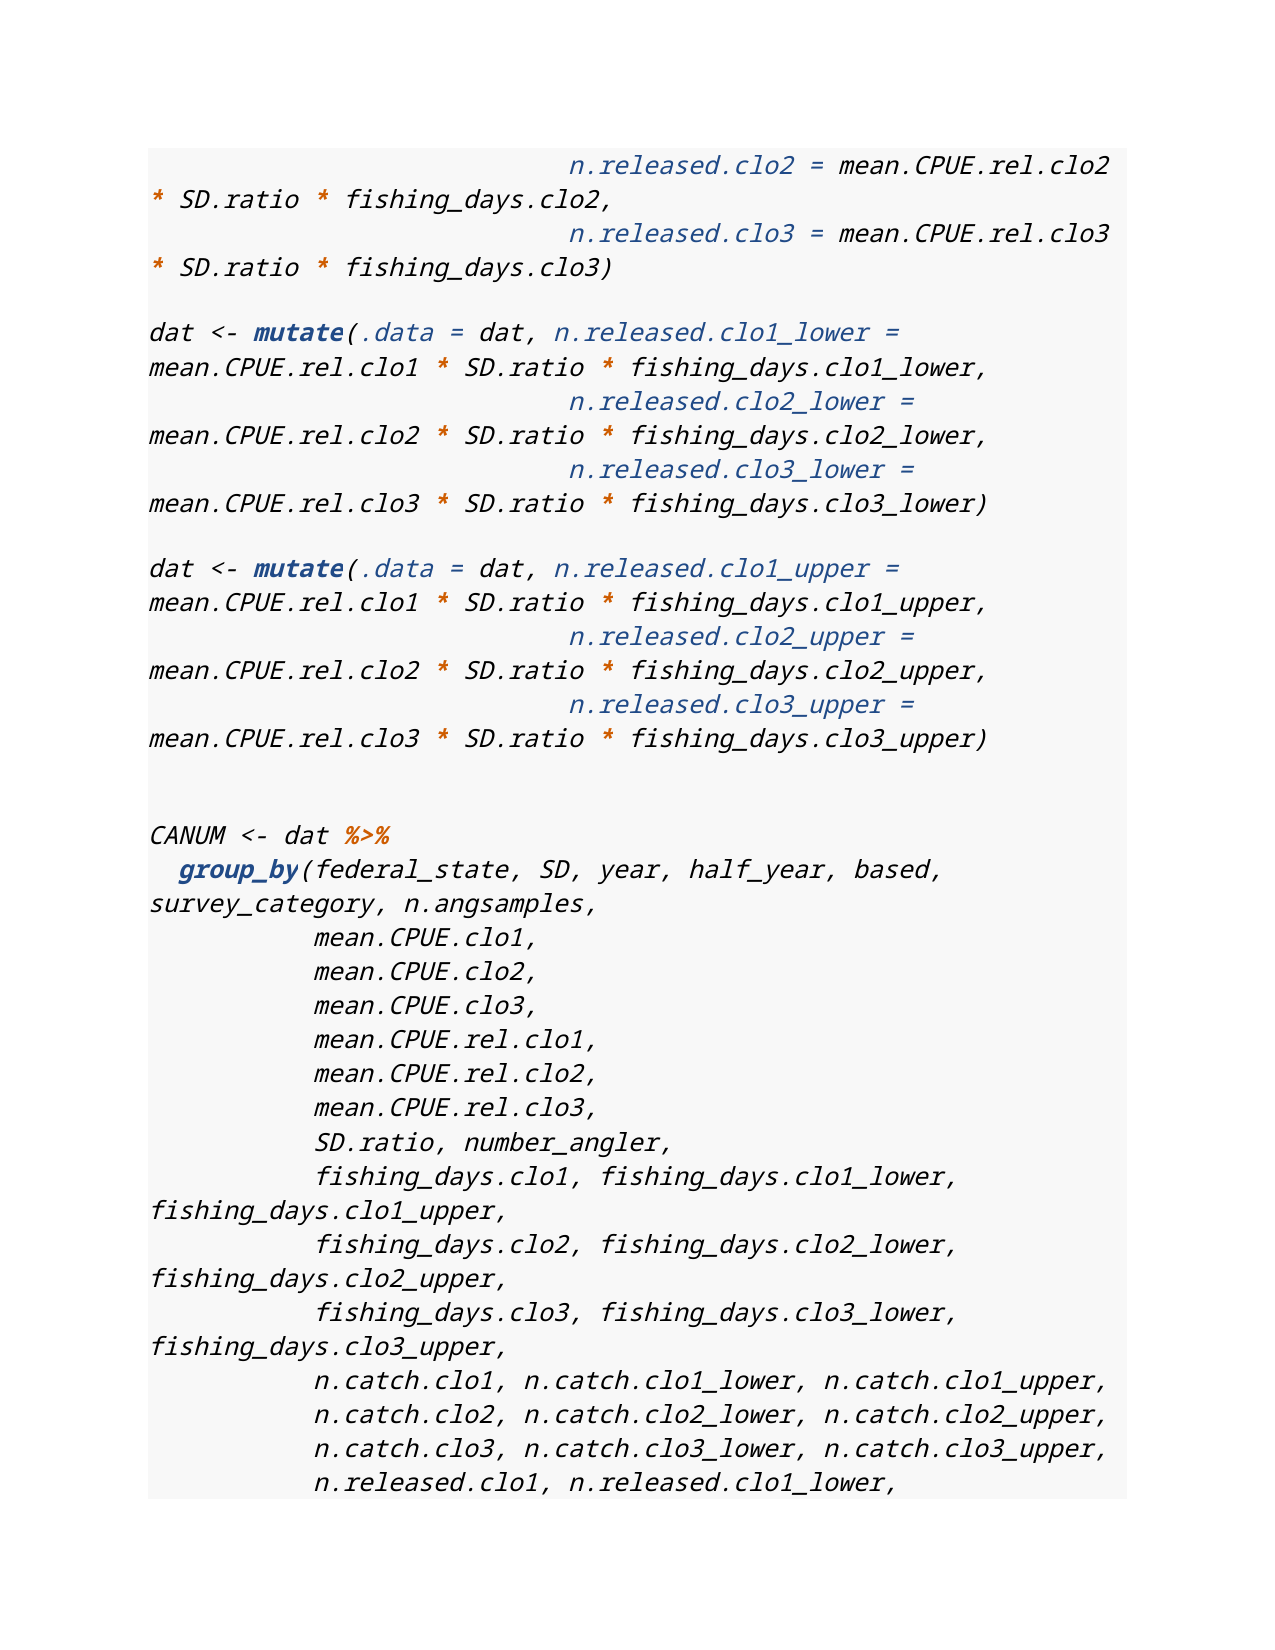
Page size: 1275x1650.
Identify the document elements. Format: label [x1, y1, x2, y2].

text [148, 148, 1127, 1499]
